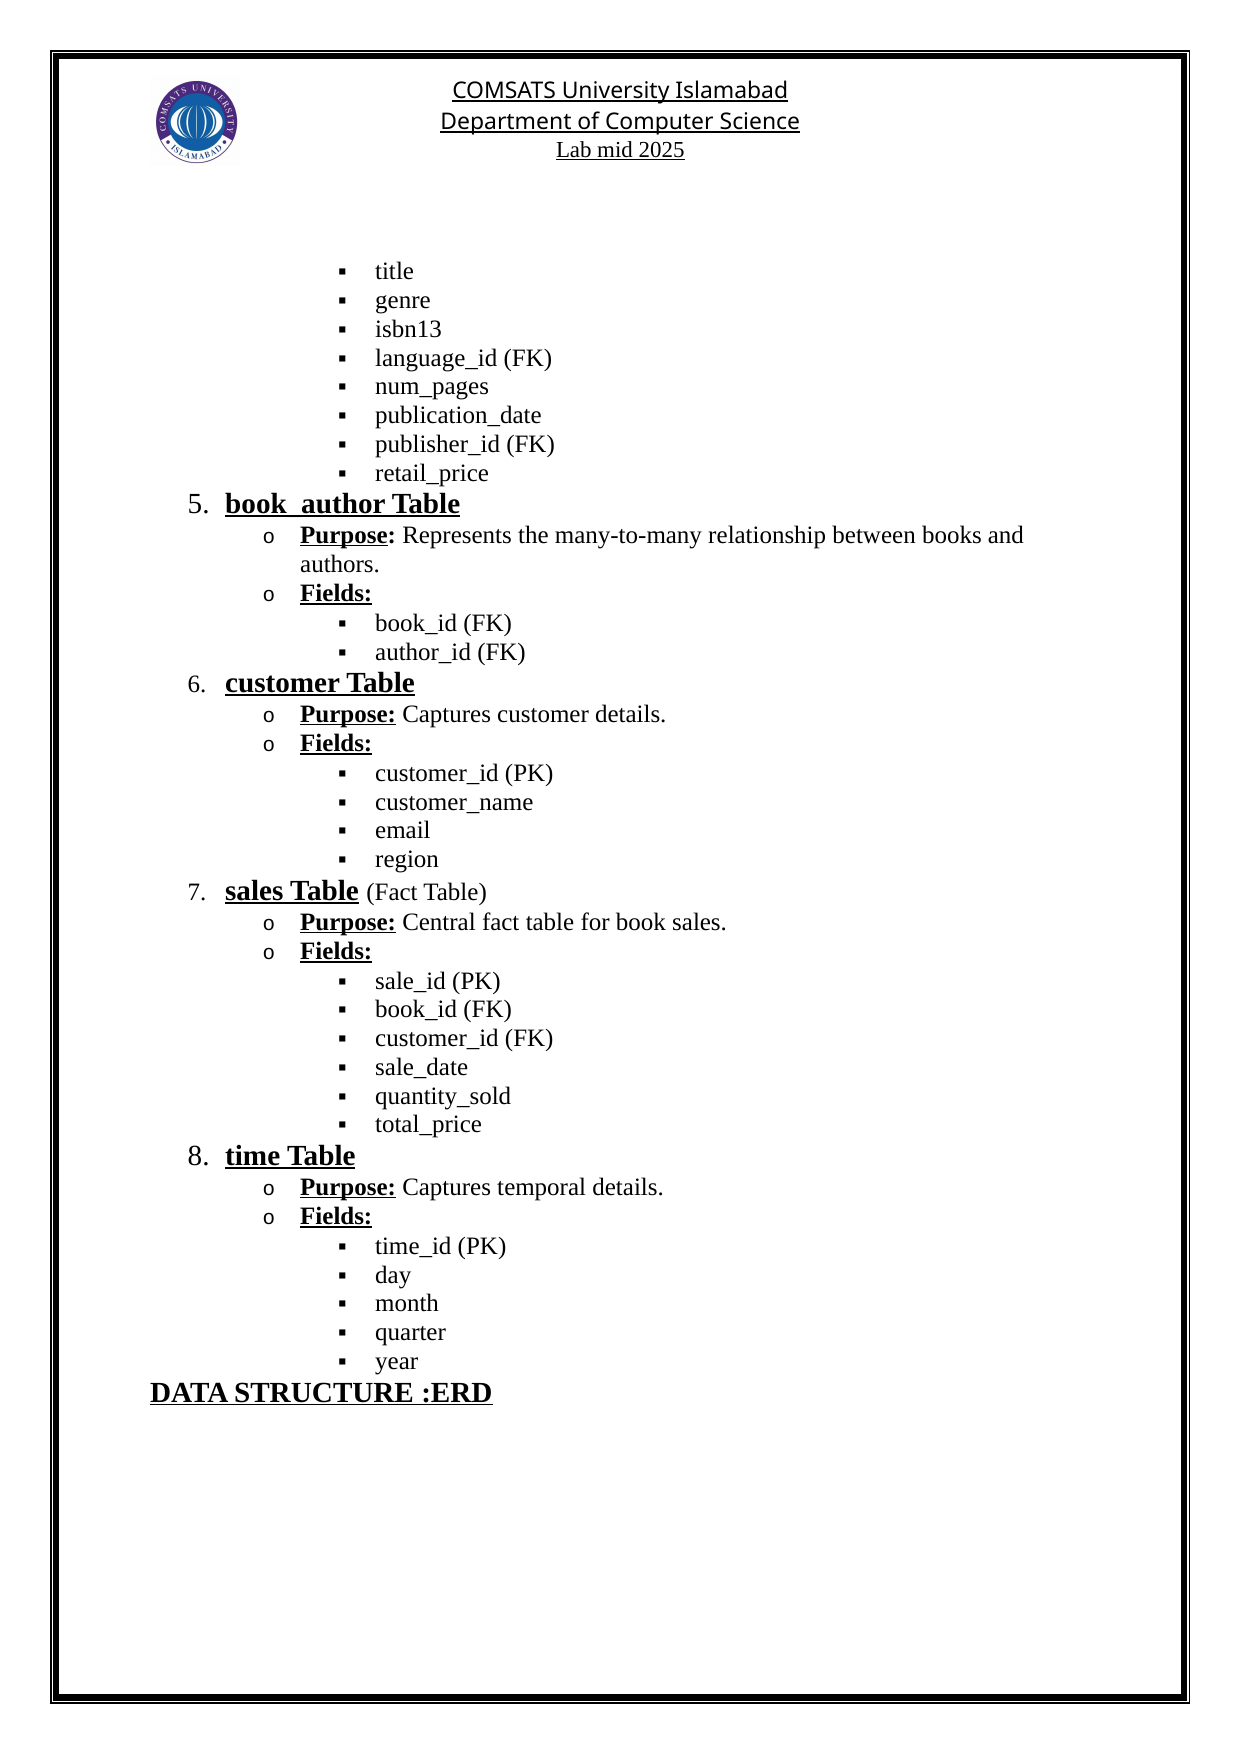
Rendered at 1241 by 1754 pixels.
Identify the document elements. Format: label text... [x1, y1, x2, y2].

list customer_id (FK) [337, 1023, 1090, 1052]
list Purpose: Captures temporal details. [262, 1172, 1090, 1201]
list day [337, 1260, 1090, 1288]
text DATA STRUCTURE :ERD [150, 1375, 1090, 1408]
list total_price [337, 1109, 1090, 1138]
list Fields: [262, 578, 1090, 608]
list book_id (FK) [337, 994, 1090, 1023]
list Purpose: Captures customer details. [262, 699, 1090, 728]
list Purpose: Represents the many-to-many relationship between books and authors. [262, 520, 1090, 578]
list Fields: [262, 728, 1090, 758]
list title [337, 256, 1090, 285]
list author_id (FK) [337, 637, 1090, 665]
list customer_name [337, 787, 1090, 816]
list language_id (FK) [337, 343, 1090, 371]
list customer_id (PK) [337, 758, 1090, 787]
list book_author Table [187, 486, 1090, 520]
list time_id (PK) [337, 1231, 1090, 1260]
list genre [337, 285, 1090, 314]
list month [337, 1288, 1090, 1317]
list num_pages [337, 371, 1090, 400]
list email [337, 816, 1090, 844]
picture [150, 75, 241, 166]
list year [337, 1346, 1090, 1375]
list Purpose: Central fact table for book sales. [262, 907, 1090, 936]
list time Table [187, 1138, 1090, 1172]
list sale_id (PK) [337, 966, 1090, 994]
list sales Table (Fact Table) [187, 873, 1090, 907]
list customer Table [187, 665, 1090, 699]
list quantity_sold [337, 1081, 1090, 1109]
list Fields: [262, 936, 1090, 966]
list Fields: [262, 1201, 1090, 1231]
list isbn13 [337, 314, 1090, 343]
list publisher_id (FK) [337, 429, 1090, 458]
list book_id (FK) [337, 608, 1090, 637]
list region [337, 844, 1090, 873]
list quarter [337, 1317, 1090, 1346]
list sale_date [337, 1052, 1090, 1081]
list publication_date [337, 400, 1090, 429]
list retail_price [337, 458, 1090, 486]
